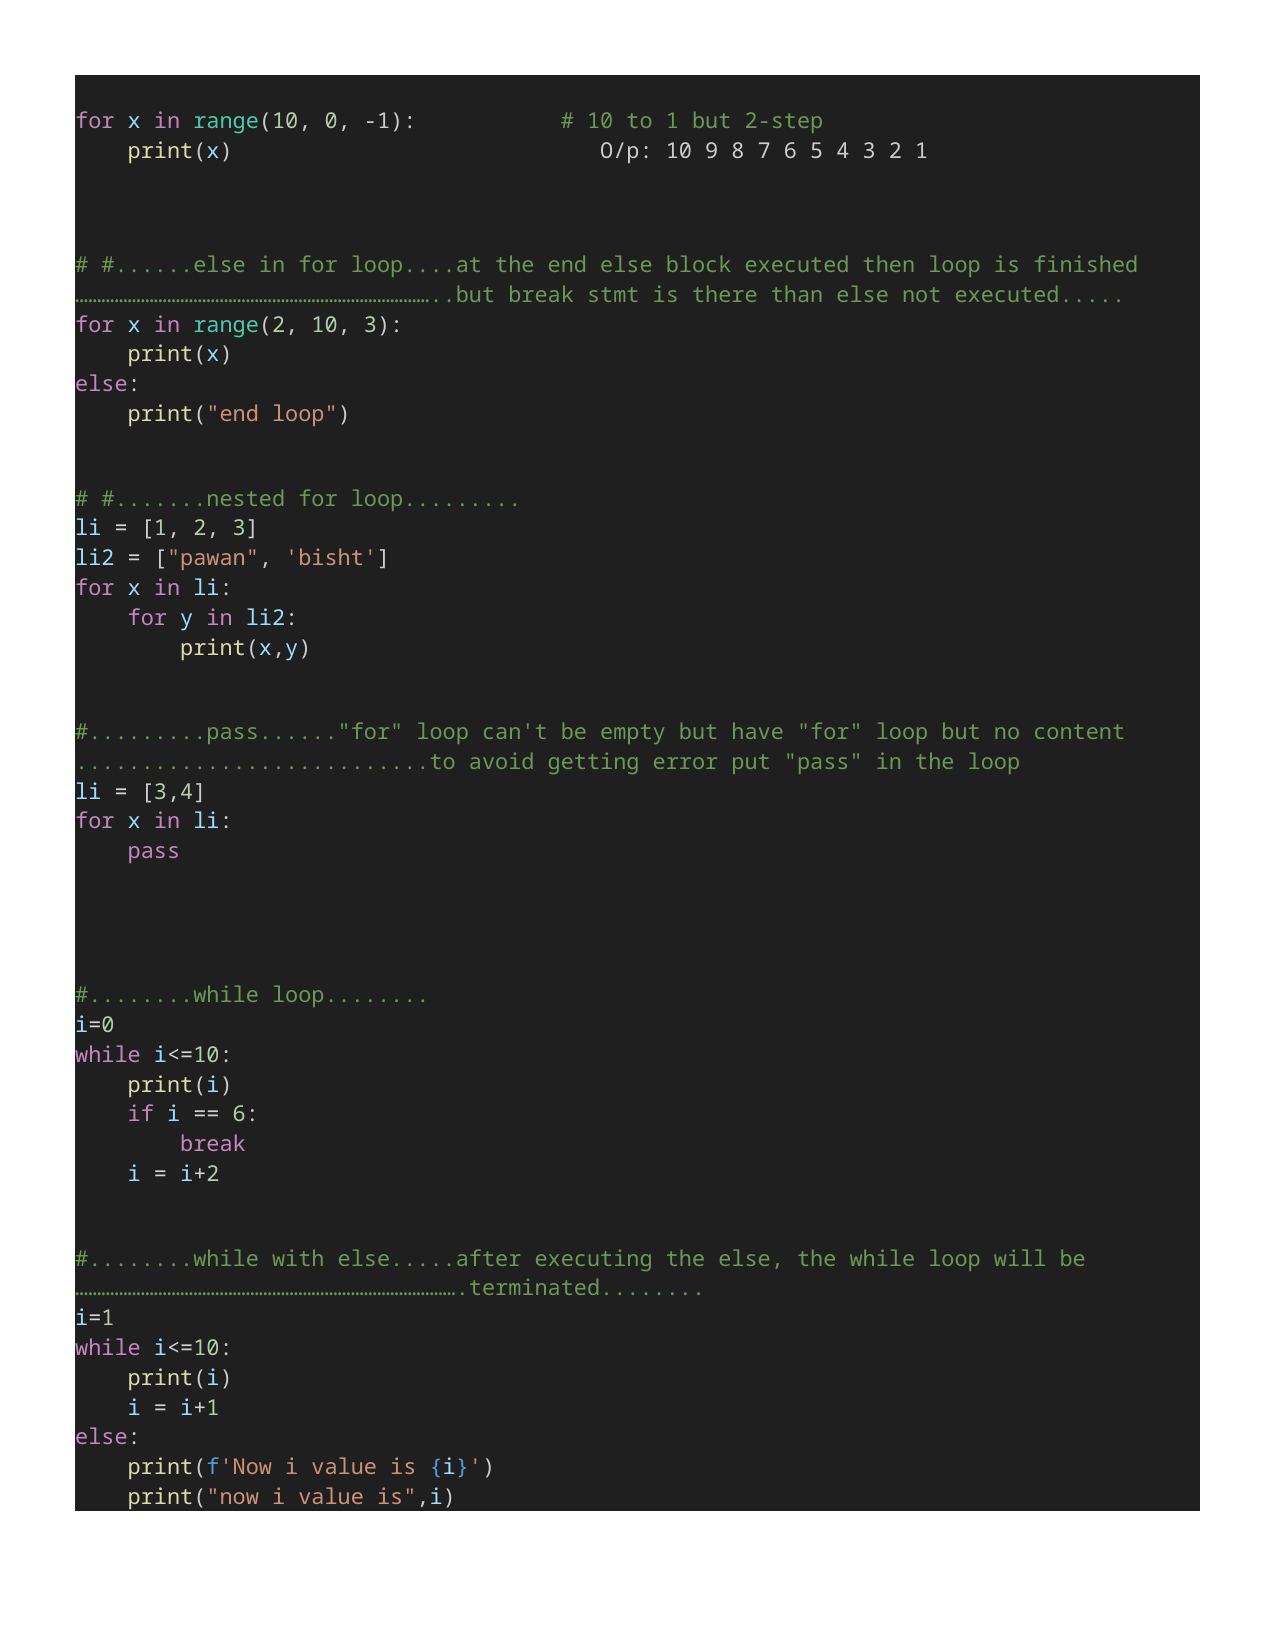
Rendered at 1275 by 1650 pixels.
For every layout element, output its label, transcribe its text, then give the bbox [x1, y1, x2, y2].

text print(x,y) [75, 631, 1200, 661]
text else: [75, 368, 1200, 398]
text print(i) [75, 1362, 1200, 1392]
text #........while with else.....after executing the else, the while loop will be …………………………………………………………………………….terminated........ [75, 1243, 1200, 1302]
text print("now i value is",i) [75, 1481, 1200, 1511]
text for x in li: [75, 805, 1200, 835]
text li = [1, 2, 3] [75, 512, 1200, 542]
text for x in range(2, 10, 3): [75, 308, 1200, 338]
text # #.......nested for loop......... [75, 482, 1200, 512]
text for x in li: [75, 572, 1200, 602]
text else: [75, 1421, 1200, 1451]
text while i<=10: [75, 1039, 1200, 1069]
text i=0 [75, 1009, 1200, 1039]
text # #......else in for loop....at the end else block executed then loop is finished ………………………………………………………………………..but break stmt is there than else not executed..... [75, 249, 1200, 308]
text #.........pass......"for" loop can't be empty but have "for" loop but no content [75, 716, 1200, 746]
text for y in li2: [75, 602, 1200, 631]
text print("end loop") [75, 398, 1200, 428]
text i=1 [75, 1302, 1200, 1332]
text i = i+2 [75, 1158, 1200, 1188]
text if i == 6: [75, 1098, 1200, 1128]
text print(x) [75, 338, 1200, 368]
text li2 = ["pawan", 'bisht'] [75, 542, 1200, 572]
text #........while loop........ [75, 979, 1200, 1009]
text i = i+1 [75, 1392, 1200, 1421]
text print(x) O/p: 10 9 8 7 6 5 4 3 2 1 [75, 134, 1200, 164]
text while i<=10: [75, 1332, 1200, 1362]
text print(f'Now i value is {i}') [75, 1451, 1200, 1481]
text ...........................to avoid getting error put "pass" in the loop [75, 746, 1200, 776]
text print(i) [75, 1069, 1200, 1098]
text for x in range(10, 0, -1): # 10 to 1 but 2-step [75, 105, 1200, 134]
text pass [75, 835, 1200, 865]
text break [75, 1128, 1200, 1158]
text li = [3,4] [75, 776, 1200, 805]
